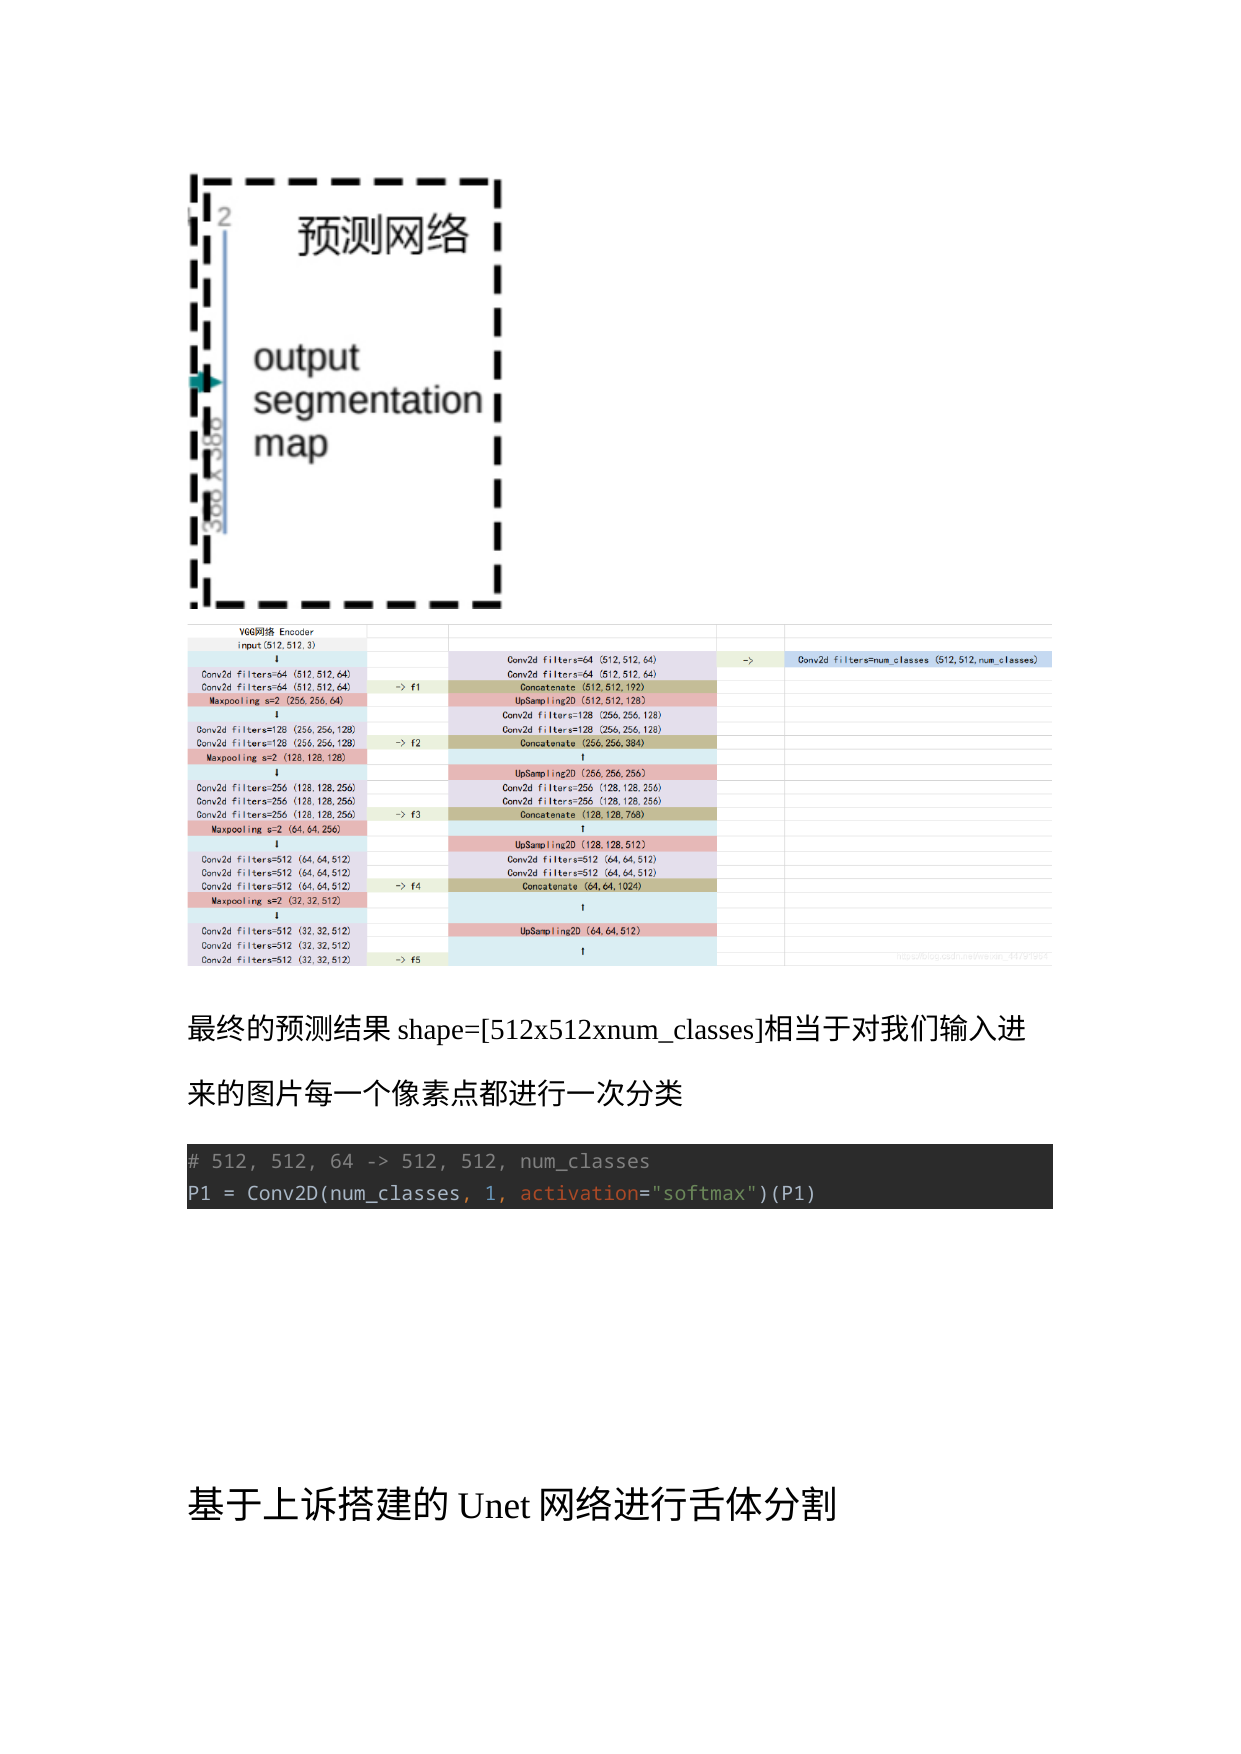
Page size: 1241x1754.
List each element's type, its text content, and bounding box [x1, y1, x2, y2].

picture [187, 623, 1052, 968]
picture [187, 170, 507, 609]
text 最终的预测结果shape=[512x512xnum_classes]相当于对我们输入进来的图片每一个像素点都进行一次分类 [187, 994, 1053, 1124]
text # 512, 512, 64 -> 512, 512, num_classes P1 = Conv2D(num_classes, 1, activation="softmax")(P1) [187, 1144, 1053, 1209]
list 基于上诉搭建的Unet网络进行舌体分割 [187, 1469, 1053, 1534]
